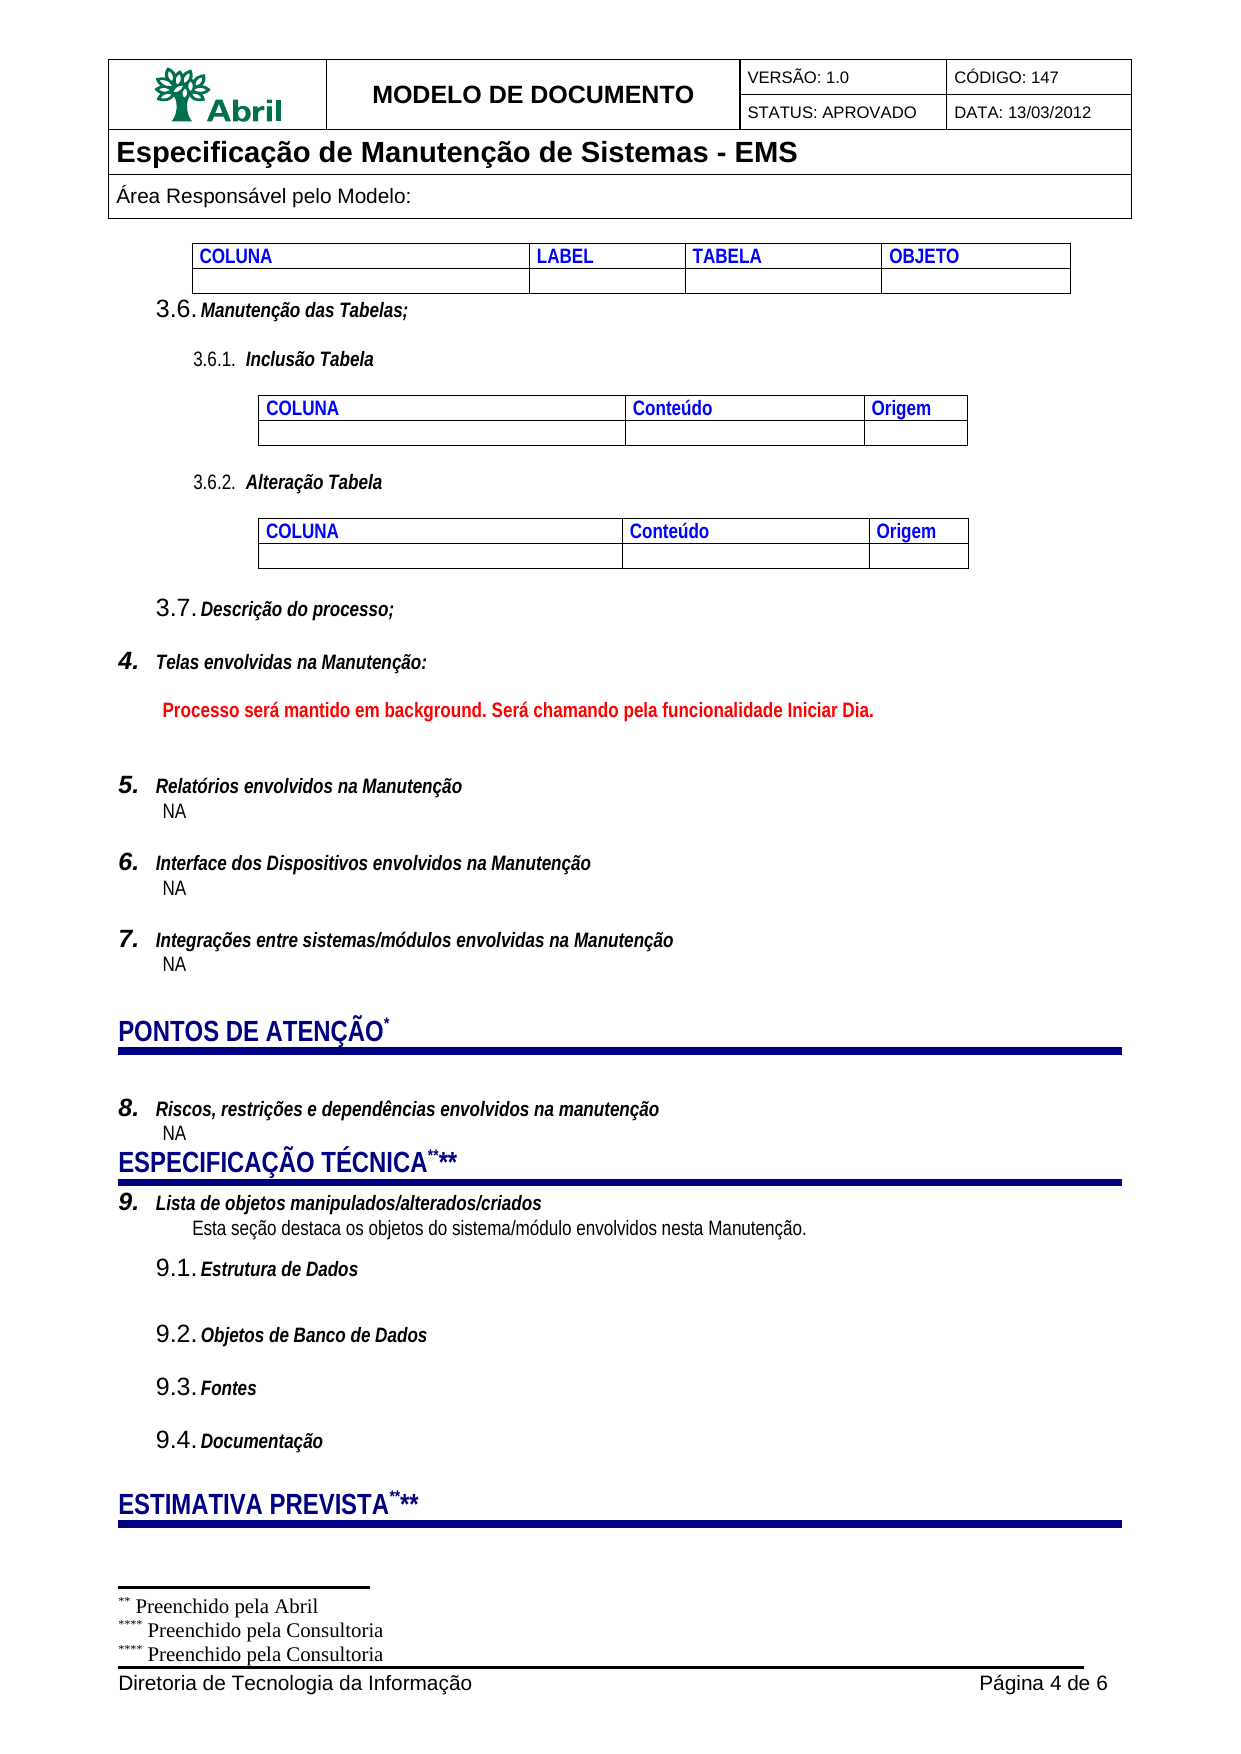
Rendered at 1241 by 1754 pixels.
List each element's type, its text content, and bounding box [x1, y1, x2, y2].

table_header COLUNA [193, 244, 529, 268]
table_cell [882, 269, 1070, 293]
table_cell [193, 269, 529, 293]
table_cell [530, 269, 685, 293]
subtitle Riscos, restrições e dependências envolvidos na manutenção [118, 1092, 1122, 1121]
table_header Conteúdo [623, 519, 869, 543]
table_header Origem [870, 519, 968, 543]
subtitle Manutenção das Tabelas; [156, 294, 1122, 323]
subtitle Fontes [156, 1372, 1122, 1401]
table_cell [686, 269, 881, 293]
table_header COLUNA [259, 519, 622, 543]
table_cell [623, 544, 869, 568]
table_header Origem [865, 396, 967, 420]
table_cell [865, 421, 967, 445]
subtitle Relatórios envolvidos na Manutenção [118, 770, 1122, 799]
text Processo será mantido em background. Será chamando pela funcionalidade Iniciar Dia. [162, 698, 1122, 722]
subtitle Interface dos Dispositivos envolvidos na Manutenção [118, 847, 1122, 876]
subtitle Lista de objetos manipulados/alterados/criados [118, 1186, 1122, 1215]
table_header OBJETO [882, 244, 1070, 268]
text Esta seção destaca os objetos do sistema/módulo envolvidos nesta Manutenção. [118, 1215, 1122, 1240]
subtitle Objetos de Banco de Dados [156, 1319, 1122, 1348]
table_header Conteúdo [626, 396, 864, 420]
subtitle Telas envolvidas na Manutenção: [118, 646, 1122, 674]
text NA [162, 1121, 1122, 1145]
table_cell [259, 421, 625, 445]
subtitle ESTIMATIVA PREVISTA** [118, 1487, 1122, 1520]
text NA [162, 952, 1122, 976]
subtitle Integrações entre sistemas/módulos envolvidas na Manutenção [118, 923, 1122, 952]
subtitle Inclusão Tabela [193, 347, 1122, 371]
table_cell [626, 421, 864, 445]
subtitle Descrição do processo; [156, 593, 1122, 622]
table_header COLUNA [259, 396, 625, 420]
table_header TABELA [686, 244, 881, 268]
subtitle Alteração Tabela [193, 470, 1122, 494]
text NA [162, 799, 1122, 823]
subtitle Documentação [156, 1424, 1122, 1453]
table_header LABEL [530, 244, 685, 268]
subtitle Estrutura de Dados [156, 1253, 1122, 1281]
text NA [162, 876, 1122, 899]
table_cell [870, 544, 968, 568]
subtitle PONTOS DE ATENÇÃO* [118, 1014, 1122, 1047]
table_cell [259, 544, 622, 568]
subtitle ESPECIFICAÇÃO TÉCNICA** [118, 1145, 1122, 1179]
